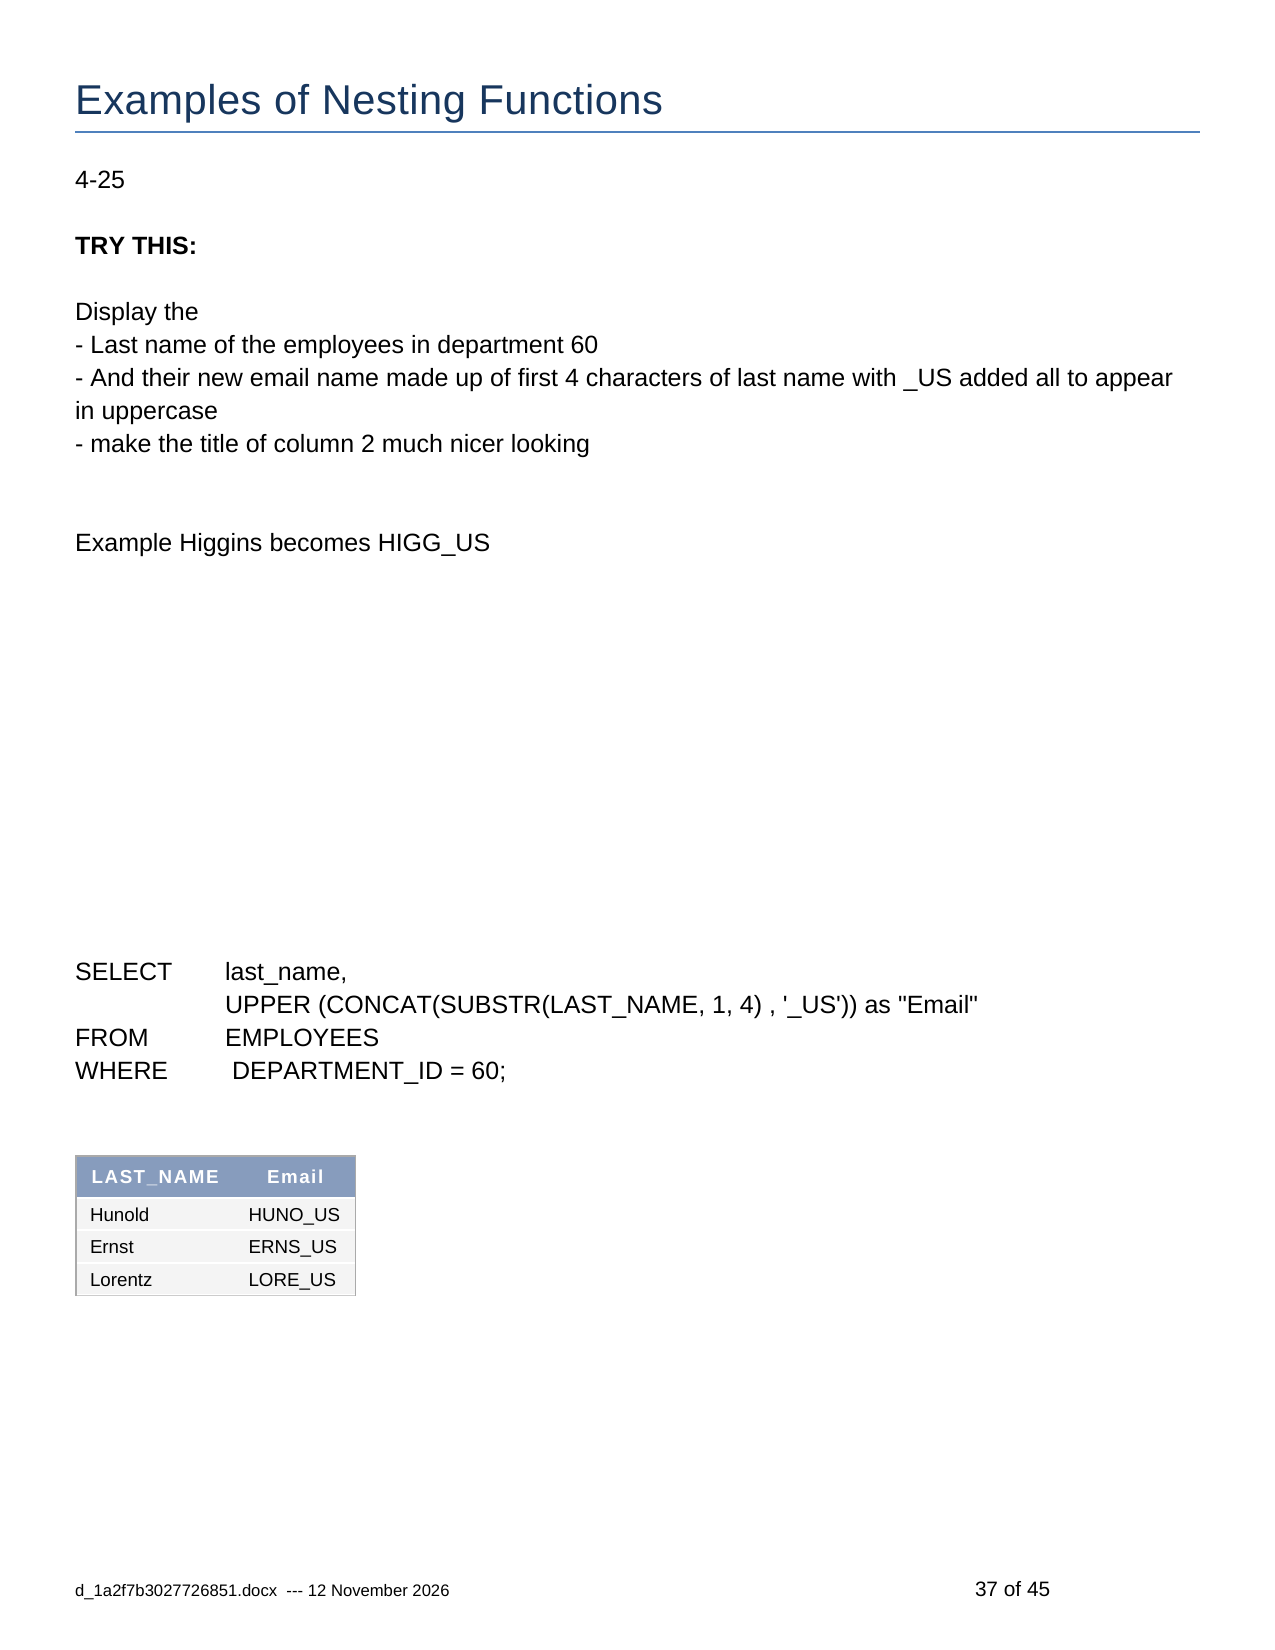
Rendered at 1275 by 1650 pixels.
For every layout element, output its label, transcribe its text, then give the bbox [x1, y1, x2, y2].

table_cell Hunold [77, 1199, 234, 1229]
text Example Higgins becomes HIGG_US [75, 528, 1200, 557]
table_header LAST_NAME [77, 1157, 234, 1197]
text - make the title of column 2 much nicer looking [75, 429, 1200, 457]
text FROM EMPLOYEES [75, 1023, 1200, 1052]
table_cell Ernst [77, 1231, 234, 1262]
text - And their new email name made up of first 4 characters of last name with _US added all to appear in uppercase [75, 363, 1200, 424]
table_cell ERNS_US [234, 1231, 355, 1262]
table_header Email [234, 1157, 355, 1197]
table_cell HUNO_US [234, 1199, 355, 1229]
text - Last name of the employees in department 60 [75, 330, 1200, 358]
title Examples of Nesting Functions [75, 75, 1200, 131]
text Display the [75, 297, 1200, 325]
text SELECT last_name, [75, 957, 1200, 986]
text WHERE DEPARTMENT_ID = 60; [75, 1056, 1200, 1085]
table_cell LORE_US [234, 1264, 355, 1294]
text TRY THIS: [75, 231, 1200, 259]
text UPPER (CONCAT(SUBSTR(LAST_NAME, 1, 4) , '_US')) as "Email" [75, 990, 1200, 1019]
text 4-25 [75, 164, 1200, 193]
table_cell Lorentz [77, 1264, 234, 1294]
